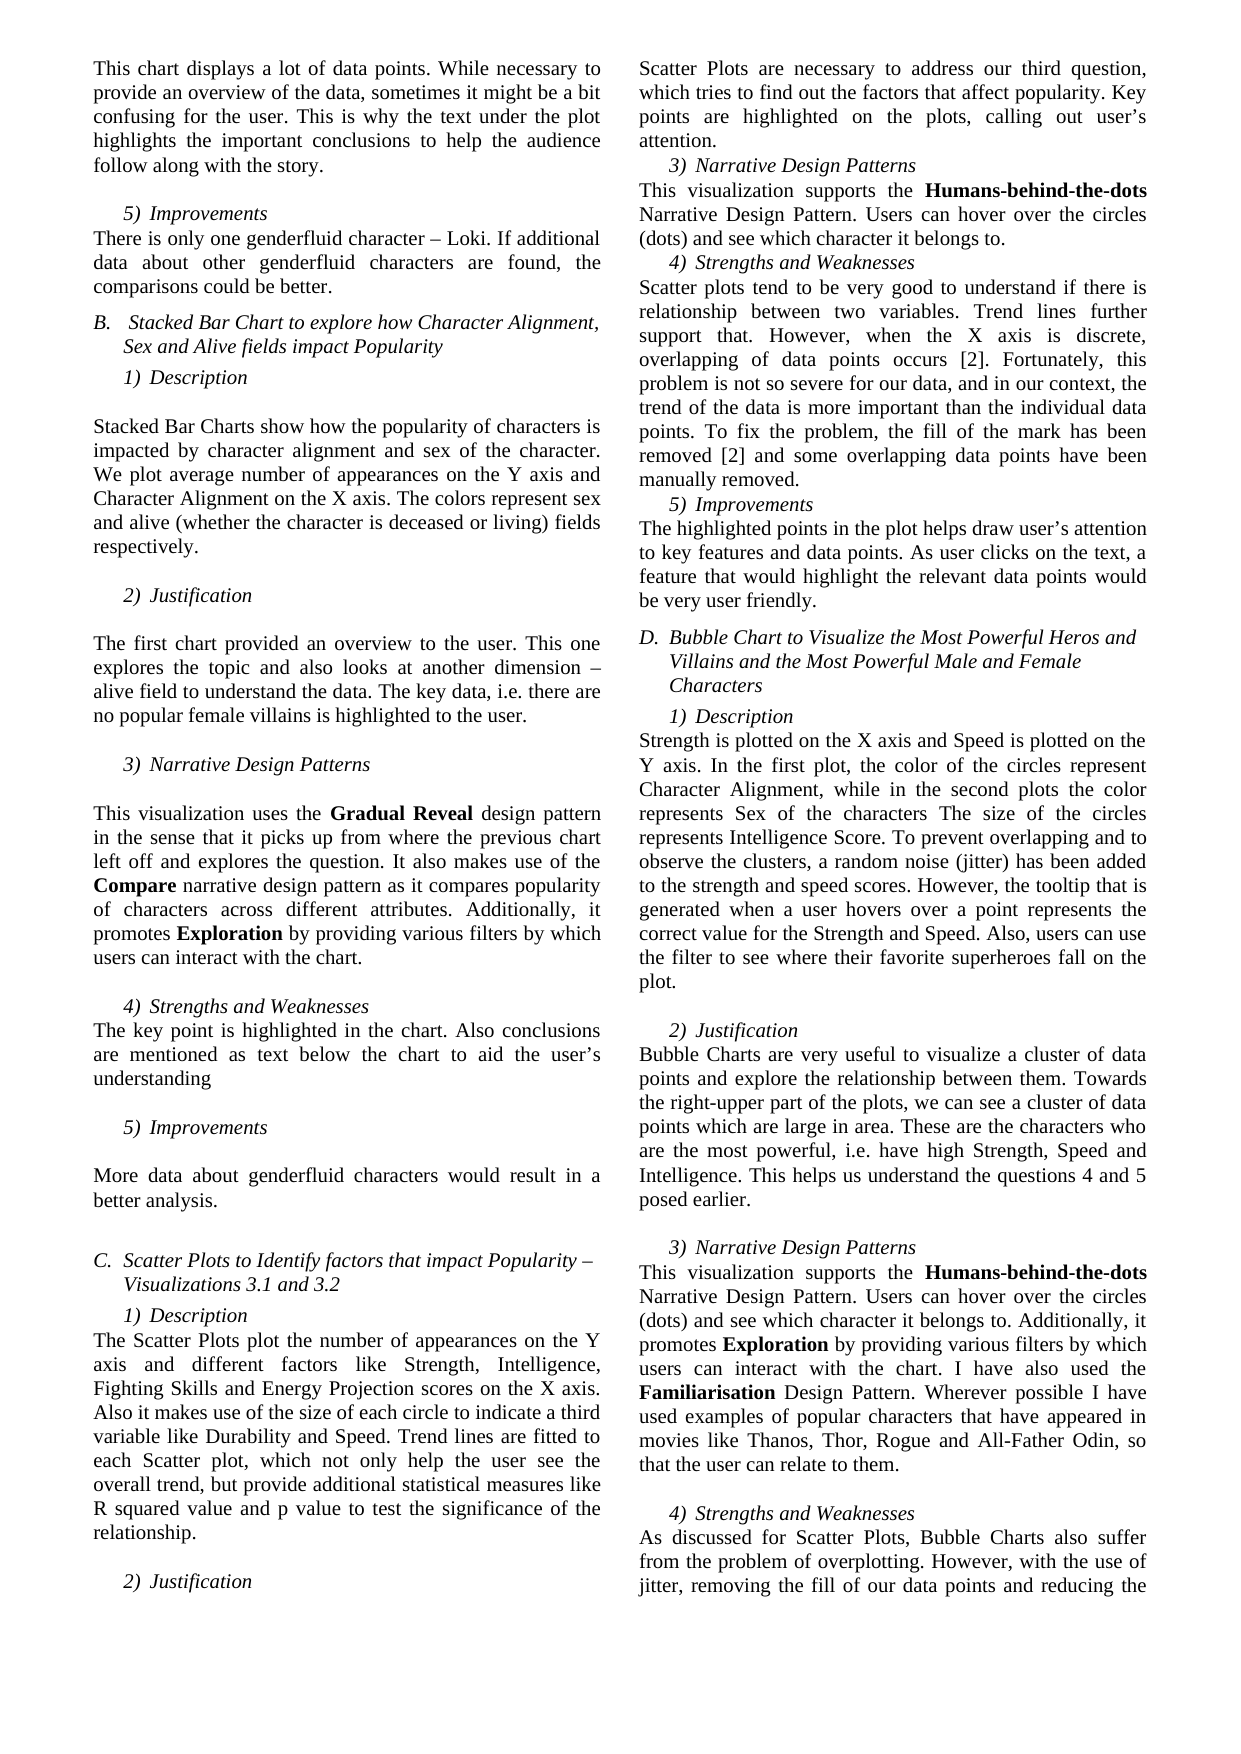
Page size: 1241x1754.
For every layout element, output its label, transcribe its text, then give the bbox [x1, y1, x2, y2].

subtitle Justification [93, 1568, 601, 1593]
subtitle Strengths and Weaknesses [639, 1500, 1147, 1525]
subtitle Narrative Design Patterns [639, 1235, 1147, 1260]
subtitle Improvements [93, 1114, 601, 1139]
subtitle Narrative Design Patterns [639, 152, 1147, 177]
subtitle Bubble Chart to Visualize the Most Powerful Heros and Villains and the Most Powerful Male and Female Characters [639, 625, 1147, 697]
text This visualization uses the Gradual Reveal design pattern in the sense that it picks up from where the previous chart left off and explores the question. It also makes use of the Compare narrative design pattern as it compares popularity of characters across different attributes. Additionally, it promotes Exploration by providing various filters by which users can interact with the chart. [93, 801, 601, 969]
text The Scatter Plots plot the number of appearances on the Y axis and different factors like Strength, Intelligence, Fighting Skills and Energy Projection scores on the X axis. Also it makes use of the size of each circle to indicate a third variable like Durability and Speed. Trend lines are fitted to each Scatter plot, which not only help the user see the overall trend, but provide additional statistical measures like R squared value and p value to test the significance of the relationship. [93, 1327, 601, 1544]
subtitle Description [93, 1302, 601, 1327]
text Scatter plots tend to be very good to understand if there is relationship between two variables. Trend lines further support that. However, when the X axis is discrete, overlapping of data points occurs [2]. Fortunately, this problem is not so severe for our data, and in our context, the trend of the data is more important than the individual data points. To fix the problem, the fill of the mark has been removed [2] and some overlapping data points have been manually removed. [639, 275, 1147, 491]
subtitle Narrative Design Patterns [93, 752, 601, 777]
text Scatter Plots are necessary to address our third question, which tries to find out the factors that affect popularity. Key points are highlighted on the plots, calling out user’s attention. [639, 56, 1147, 152]
text Bubble Charts are very useful to visualize a cluster of data points and explore the relationship between them. Towards the right-upper part of the plots, we can see a cluster of data points which are large in area. These are the characters who are the most powerful, i.e. have high Strength, Speed and Intelligence. This helps us understand the questions 4 and 5 posed earlier. [639, 1042, 1147, 1211]
text The key point is highlighted in the chart. Also conclusions are mentioned as text below the chart to aid the user’s understanding [93, 1018, 601, 1090]
subtitle Description [639, 703, 1147, 728]
text This visualization supports the Humans-behind-the-dots Narrative Design Pattern. Users can hover over the circles (dots) and see which character it belongs to. Additionally, it promotes Exploration by providing various filters by which users can interact with the chart. I have also used the Familiarisation Design Pattern. Wherever possible I have used examples of popular characters that have appeared in movies like Thanos, Thor, Rogue and All-Father Odin, so that the user can relate to them. [639, 1260, 1147, 1476]
text There is only one genderfluid character – Loki. If additional data about other genderfluid characters are found, the comparisons could be better. [93, 226, 601, 298]
subtitle Scatter Plots to Identify factors that impact Popularity – Visualizations 3.1 and 3.2 [93, 1248, 601, 1296]
subtitle Justification [639, 1017, 1147, 1042]
subtitle Justification [93, 582, 601, 607]
text Strength is plotted on the X axis and Speed is plotted on the Y axis. In the first plot, the color of the circles represent Character Alignment, while in the second plots the color represents Sex of the characters The size of the circles represents Intelligence Score. To prevent overlapping and to observe the clusters, a random noise (jitter) has been added to the strength and speed scores. However, the tooltip that is generated when a user hovers over a point represents the correct value for the Strength and Speed. Also, users can use the filter to see where their favorite superheroes fall on the plot. [639, 728, 1147, 993]
subtitle Improvements [639, 491, 1147, 516]
text The highlighted points in the plot helps draw user’s attention to key features and data points. As user clicks on the text, a feature that would highlight the relevant data points would be very user friendly. [639, 516, 1147, 612]
text More data about genderfluid characters would result in a better analysis. [93, 1163, 601, 1212]
text This visualization supports the Humans-behind-the-dots Narrative Design Pattern. Users can hover over the circles (dots) and see which character it belongs to. [639, 177, 1147, 250]
text Stacked Bar Charts show how the popularity of characters is impacted by character alignment and sex of the character. We plot average number of appearances on the Y axis and Character Alignment on the X axis. The colors represent sex and alive (whether the character is deceased or living) fields respectively. [93, 414, 601, 558]
text The first chart provided an overview to the user. This one explores the topic and also looks at another dimension – alive field to understand the data. The key data, i.e. there are no popular female villains is highlighted to the user. [93, 631, 601, 727]
subtitle Description [93, 365, 601, 390]
subtitle Stacked Bar Chart to explore how Character Alignment, Sex and Alive fields impact Popularity [93, 310, 601, 358]
subtitle Strengths and Weaknesses [93, 993, 601, 1018]
text This chart displays a lot of data points. While necessary to provide an overview of the data, sometimes it might be a bit confusing for the user. This is why the text under the plot highlights the important conclusions to help the audience follow along with the story. [93, 56, 601, 177]
subtitle Strengths and Weaknesses [639, 250, 1147, 275]
subtitle Improvements [93, 201, 601, 226]
